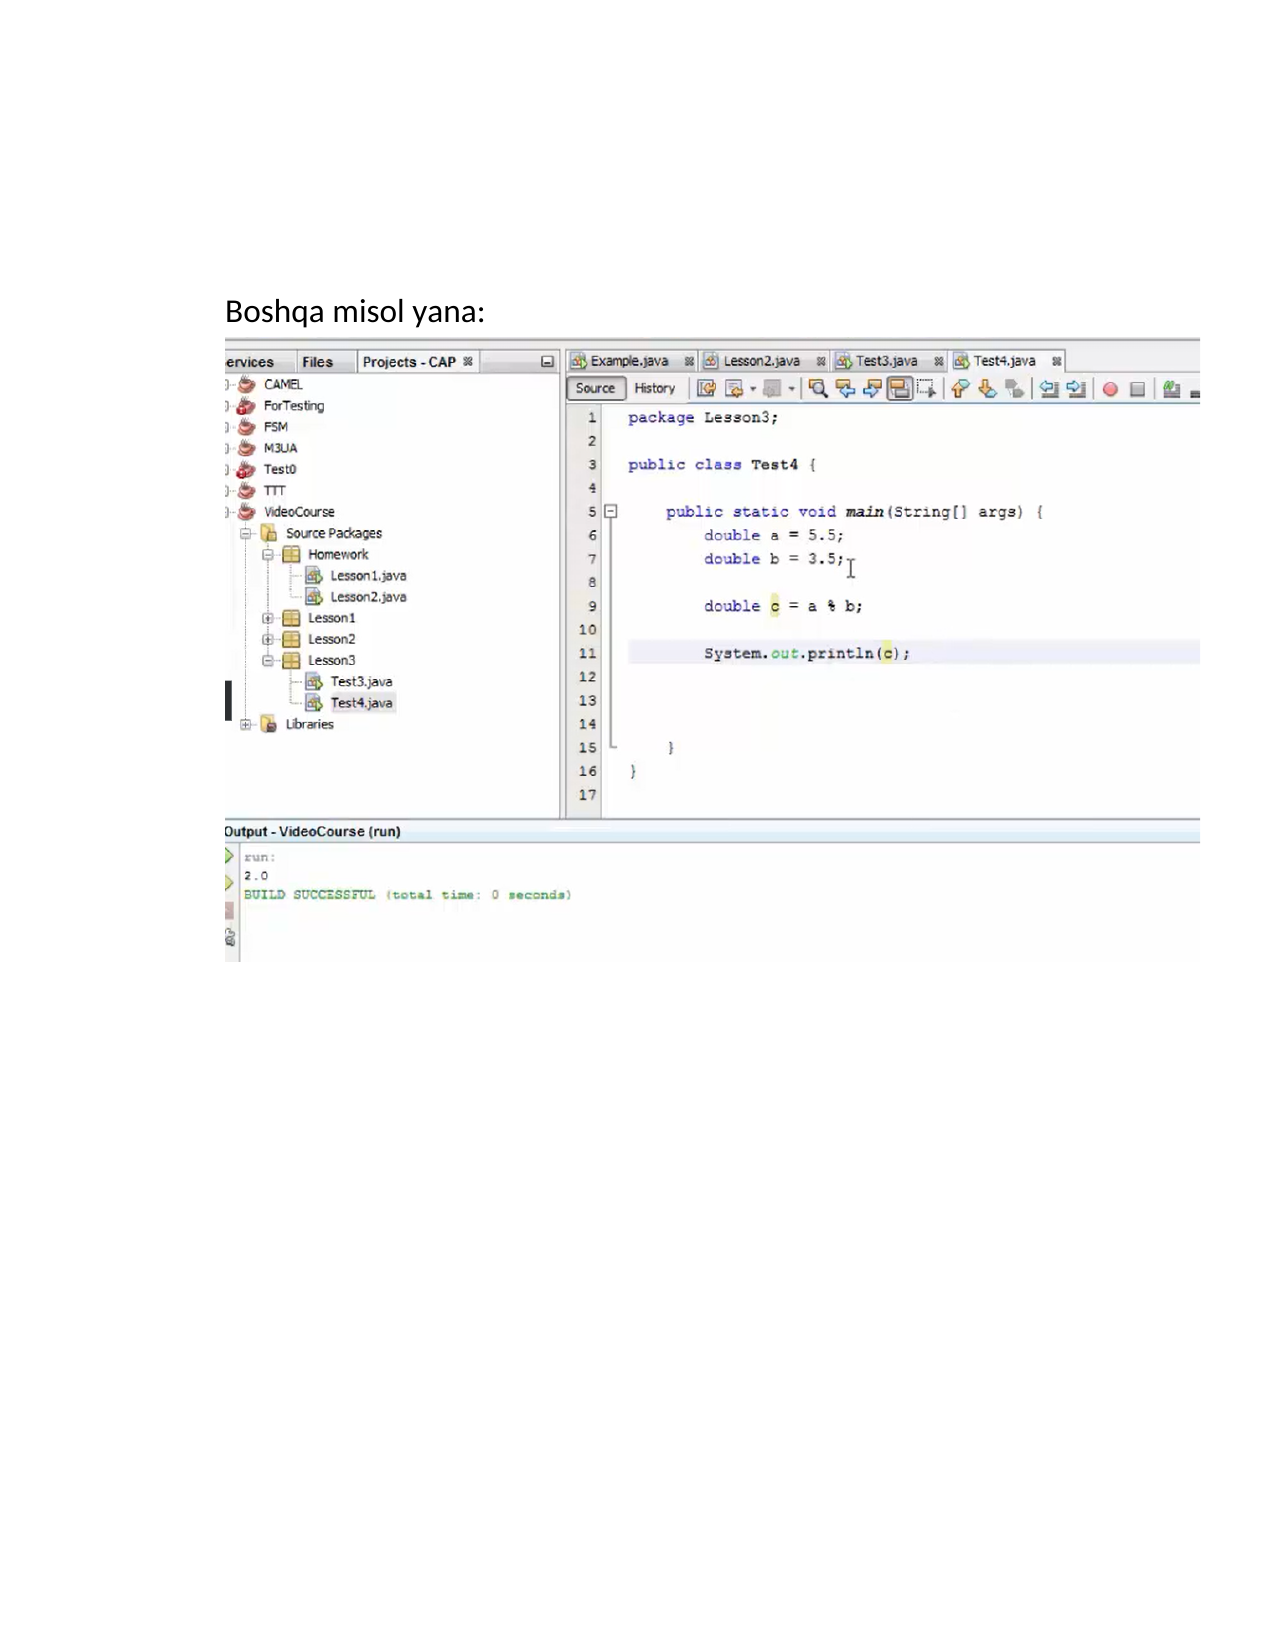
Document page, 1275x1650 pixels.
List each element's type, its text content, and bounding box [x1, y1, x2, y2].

list Boshqa misol yana: [225, 290, 1125, 331]
picture [225, 337, 1200, 962]
